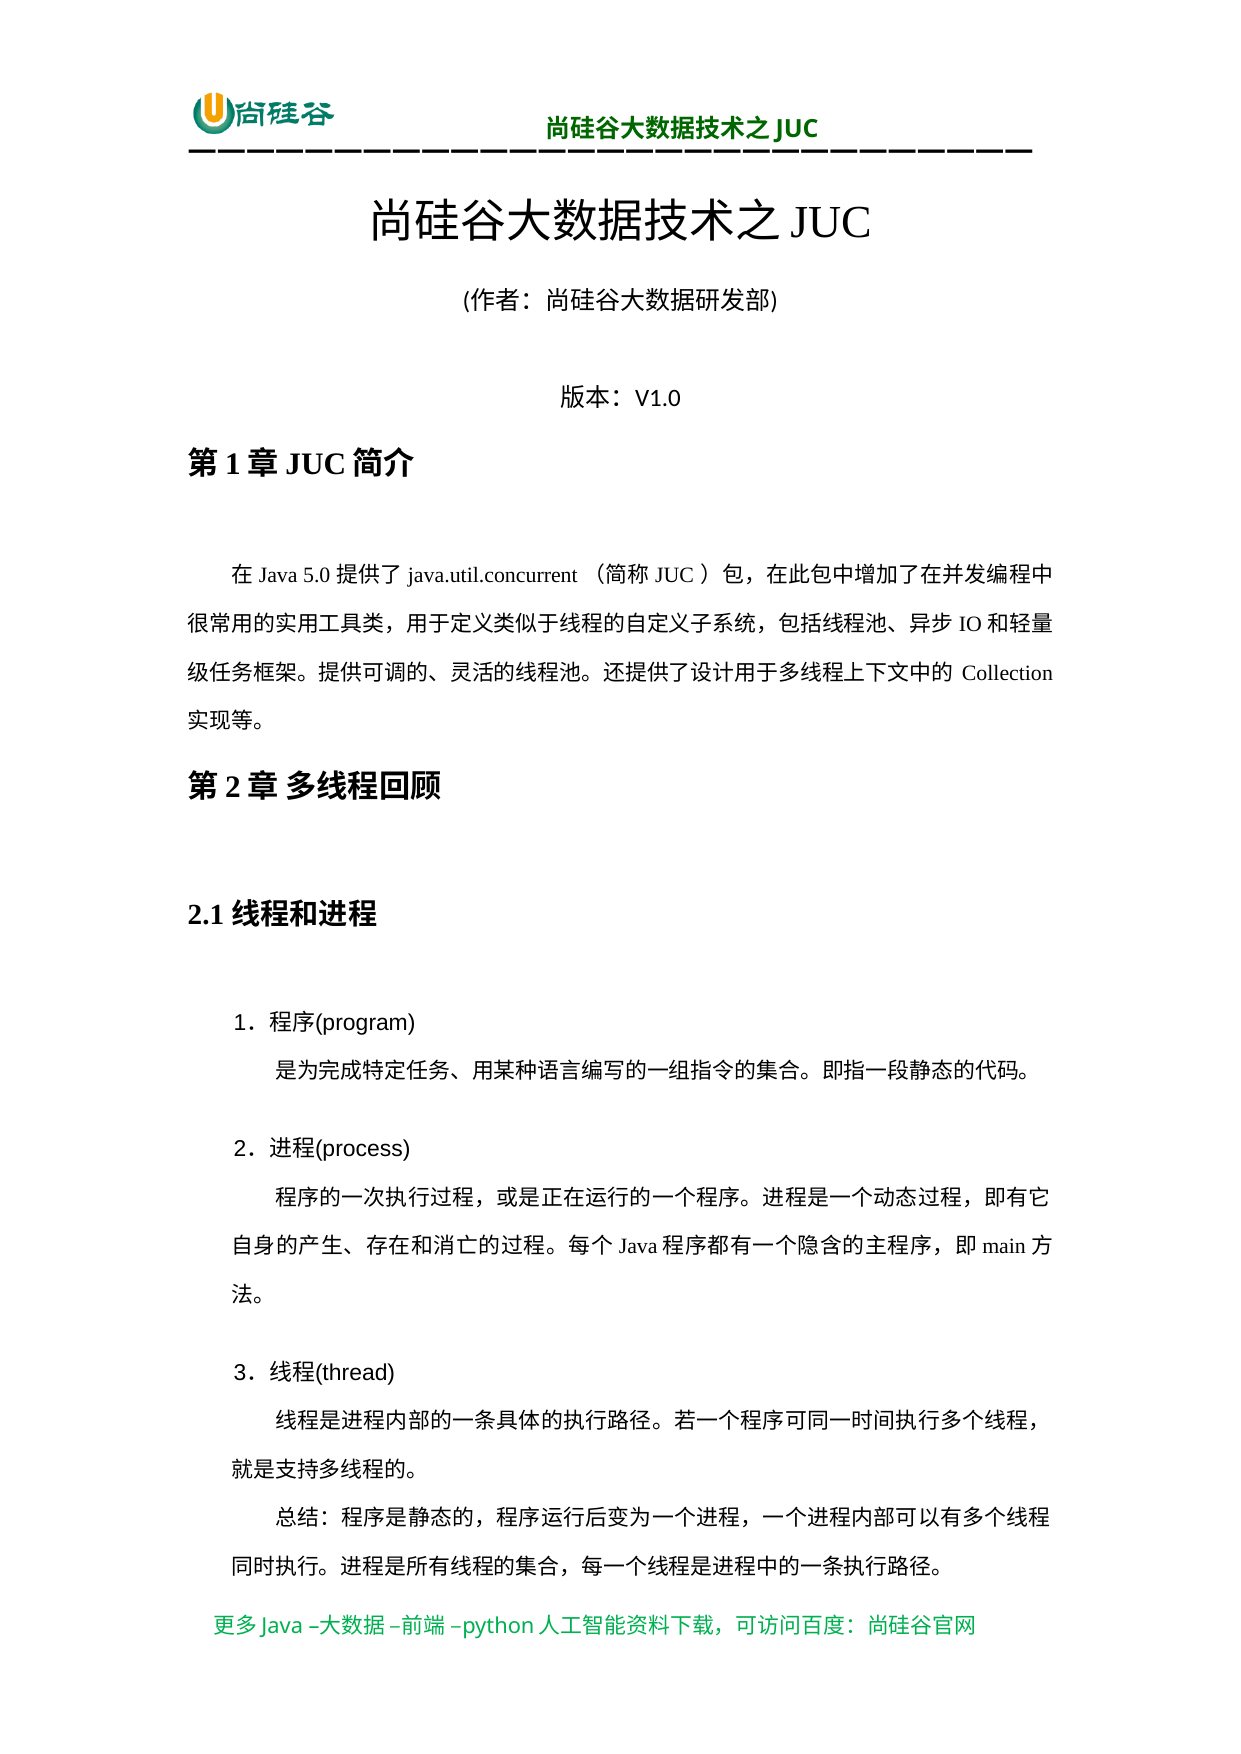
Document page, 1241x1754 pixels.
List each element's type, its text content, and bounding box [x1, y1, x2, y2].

subtitle 2.1 线程和进程 [187, 879, 1053, 944]
list 进程(process) [187, 1114, 1053, 1179]
subtitle 第1章 JUC简介 [187, 428, 1053, 493]
list 程序(program) [187, 988, 1053, 1053]
text 是为完成特定任务、用某种语言编写的一组指令的集合。即指一段静态的代码。 [231, 1053, 1053, 1085]
text 线程是进程内部的一条具体的执行路径。若一个程序可同一时间执行多个线程，就是支持多线程的。 [231, 1403, 1053, 1484]
text 程序的一次执行过程，或是正在运行的一个程序。进程是一个动态过程，即有它自身的产生、存在和消亡的过程。每个Java程序都有一个隐含的主程序，即main方法。 [231, 1179, 1053, 1309]
text 版本：V1.0 [187, 363, 1053, 428]
picture [187, 88, 338, 138]
subtitle 第2章 多线程回顾 [187, 751, 1053, 816]
text 总结：程序是静态的，程序运行后变为一个进程，一个进程内部可以有多个线程同时执行。进程是所有线程的集合，每一个线程是进程中的一条执行路径。 [231, 1500, 1053, 1581]
list 线程(thread) [187, 1338, 1053, 1403]
text (作者：尚硅谷大数据研发部) [187, 266, 1053, 331]
text 尚硅谷大数据技术之JUC [187, 168, 1053, 266]
text 在 Java 5.0 提供了 java.util.concurrent （简称 JUC ）包，在此包中增加了在并发编程中很常用的实用工具类，用于定义类似于线程的自定义子系统，包括线程池、异步 IO 和轻量级任务框架。提供可调的、灵活的线程池。还提供了设计用于多线程上下文中的 Collection 实现等。 [187, 557, 1053, 736]
